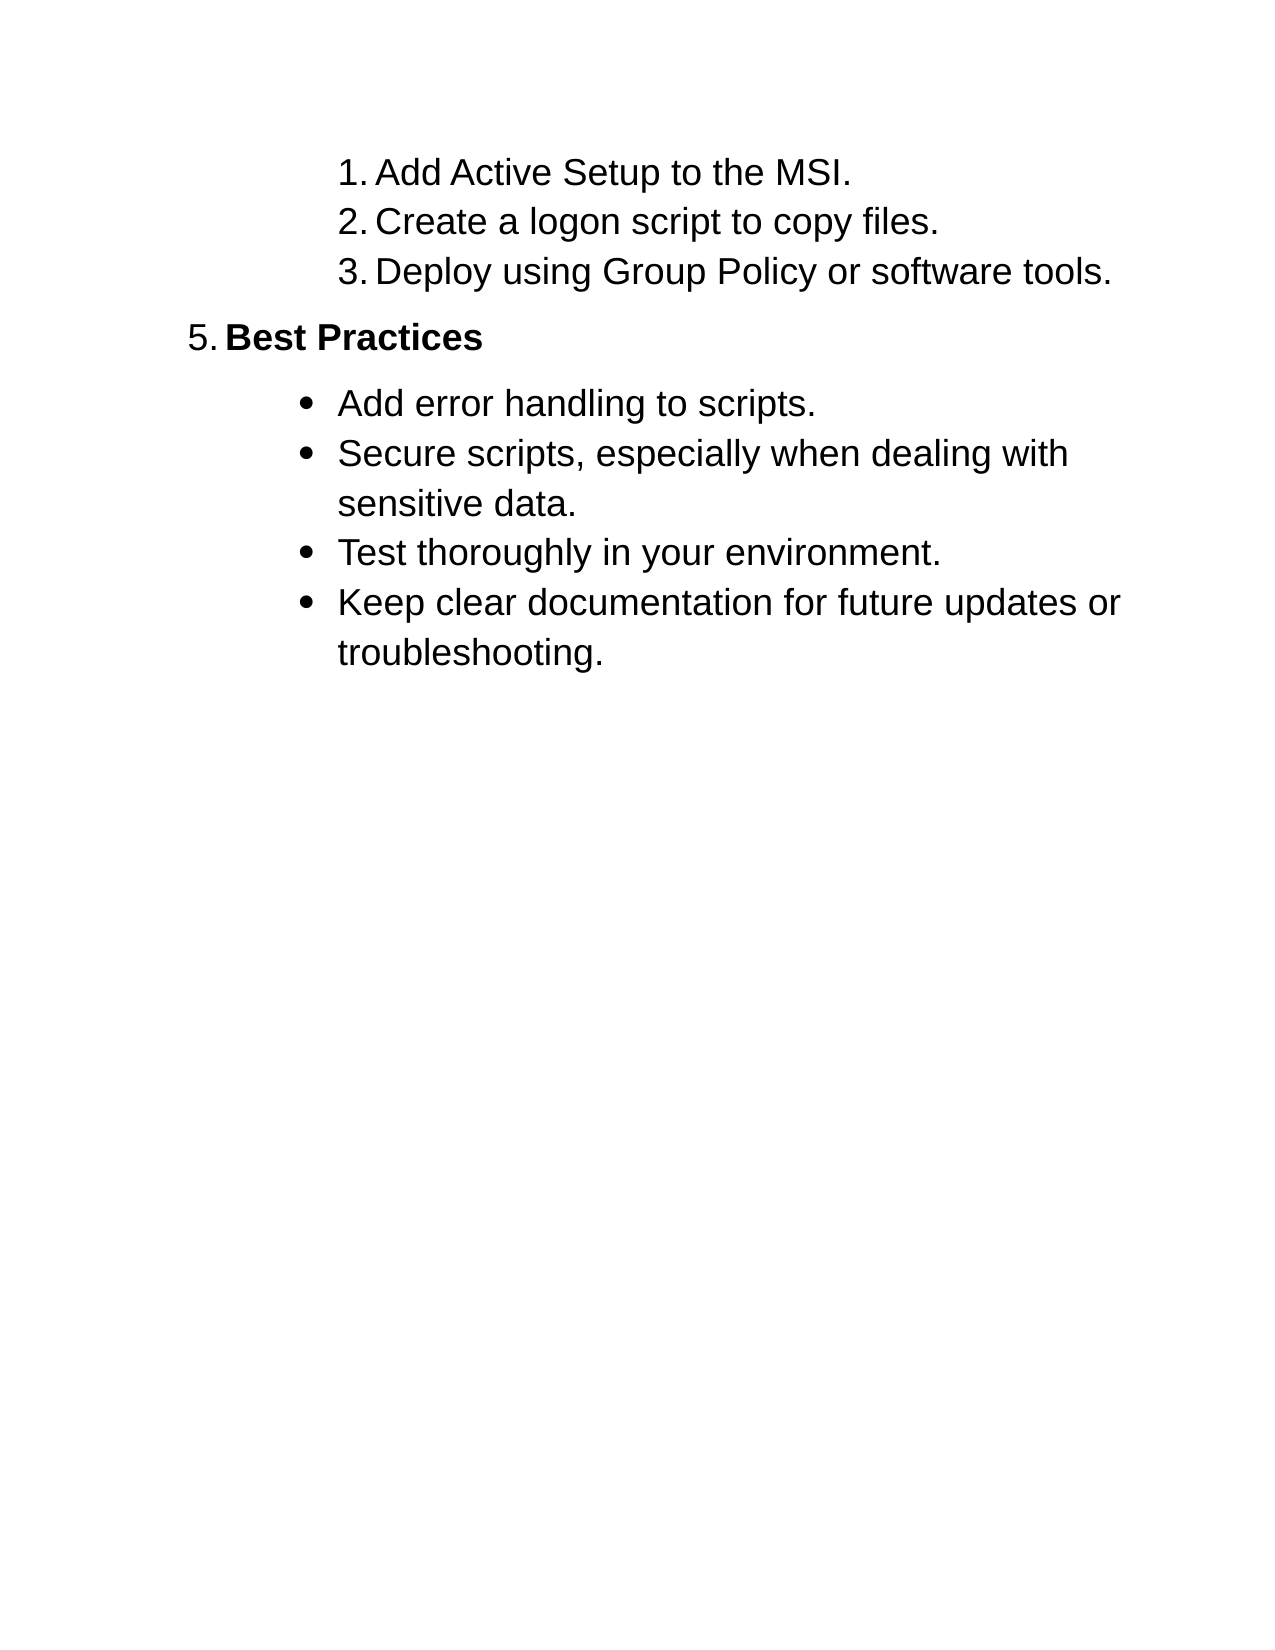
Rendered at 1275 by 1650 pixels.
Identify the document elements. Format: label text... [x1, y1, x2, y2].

list Add Active Setup to the MSI. [337, 150, 1125, 193]
list Keep clear documentation for future updates or troubleshooting. [300, 580, 1125, 673]
list Secure scripts, especially when dealing with sensitive data. [300, 431, 1125, 524]
list Create a logon script to copy files. [337, 199, 1125, 243]
list Add error handling to scripts. [300, 382, 1125, 425]
list Test thoroughly in your environment. [300, 531, 1125, 574]
list Best Practices [187, 315, 1125, 358]
list Deploy using Group Policy or software tools. [337, 249, 1125, 292]
